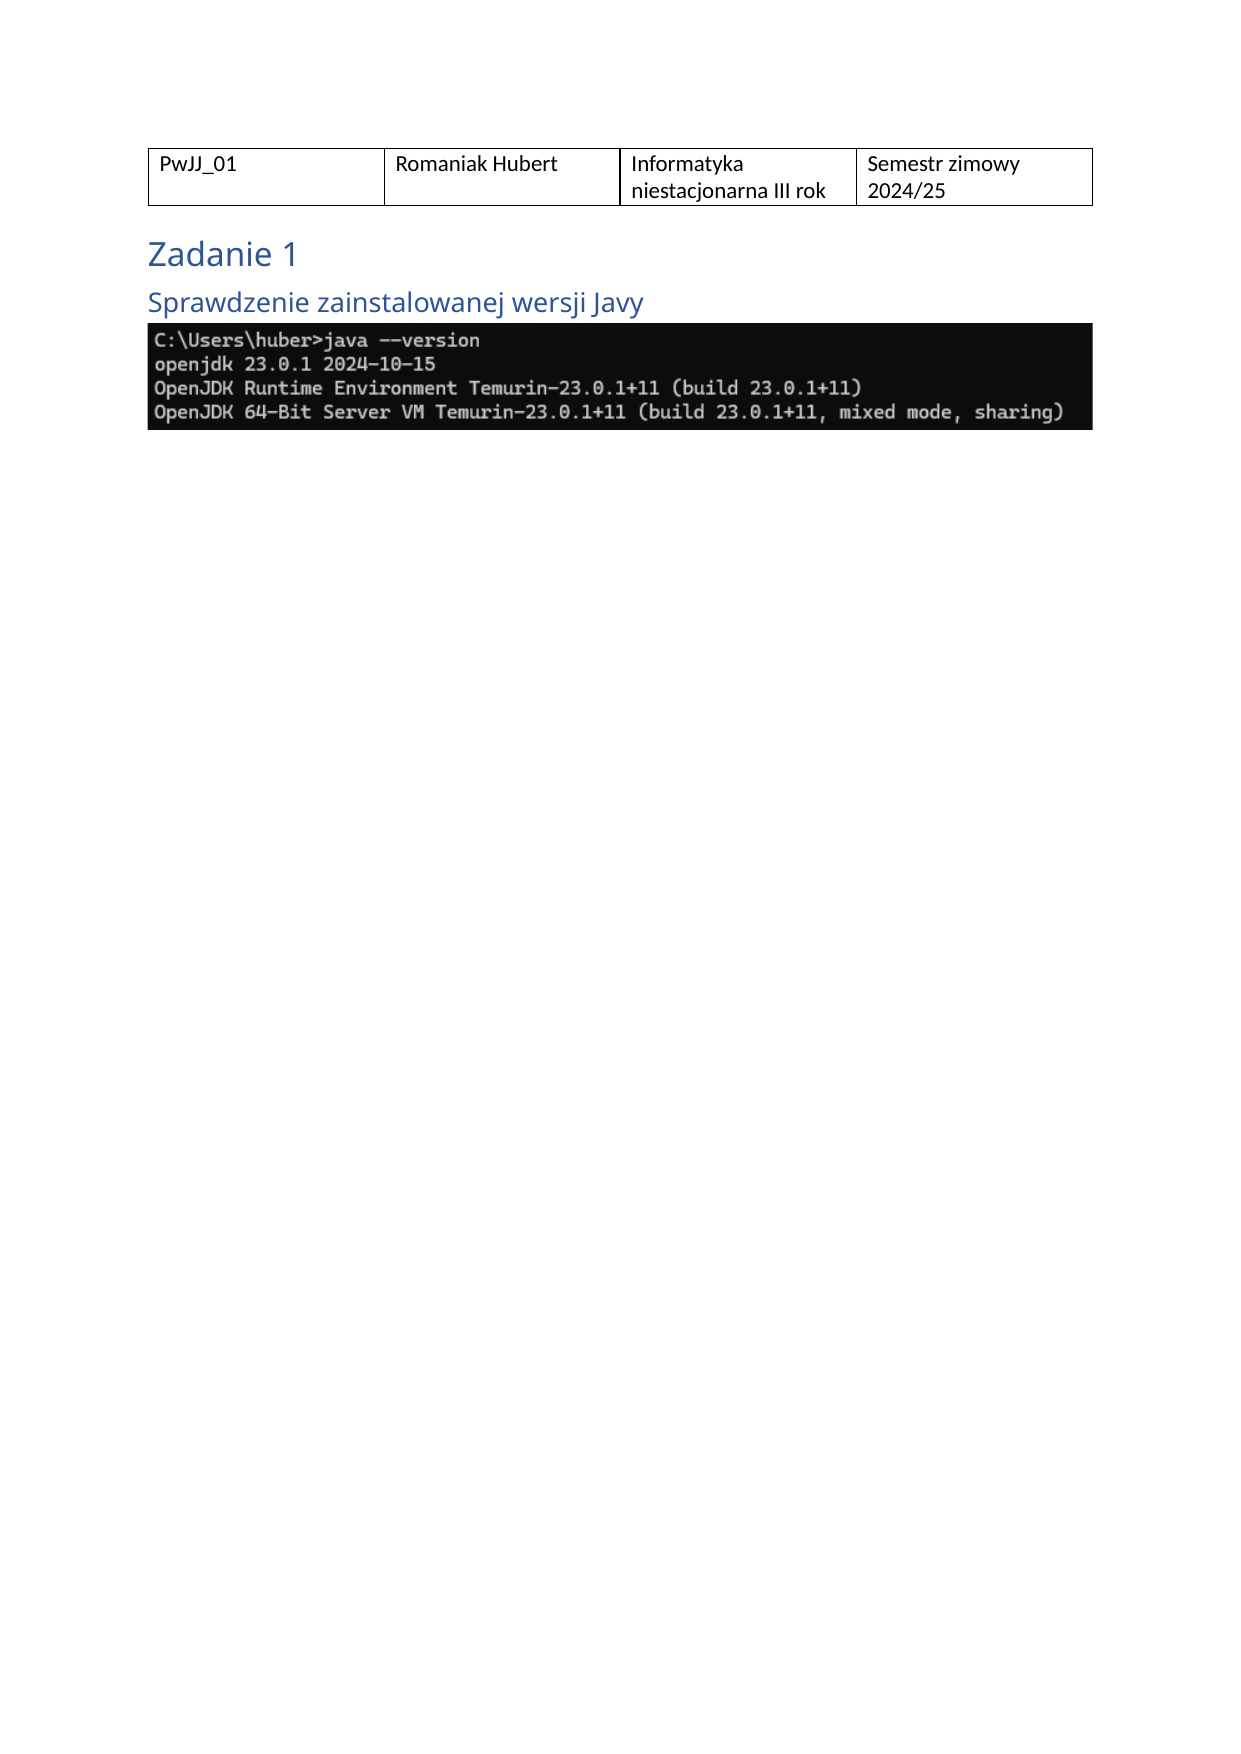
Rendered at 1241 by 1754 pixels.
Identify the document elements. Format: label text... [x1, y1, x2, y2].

subtitle Zadanie 1 [148, 231, 1093, 276]
table_header Romaniak Hubert [385, 149, 619, 205]
subtitle Sprawdzenie zainstalowanej wersji Javy [148, 284, 1093, 321]
picture [147, 323, 1093, 430]
table_header Informatyka niestacjonarna III rok [621, 149, 856, 205]
table_header Semestr zimowy 2024/25 [857, 149, 1092, 205]
table_header PwJJ_01 [149, 149, 384, 205]
